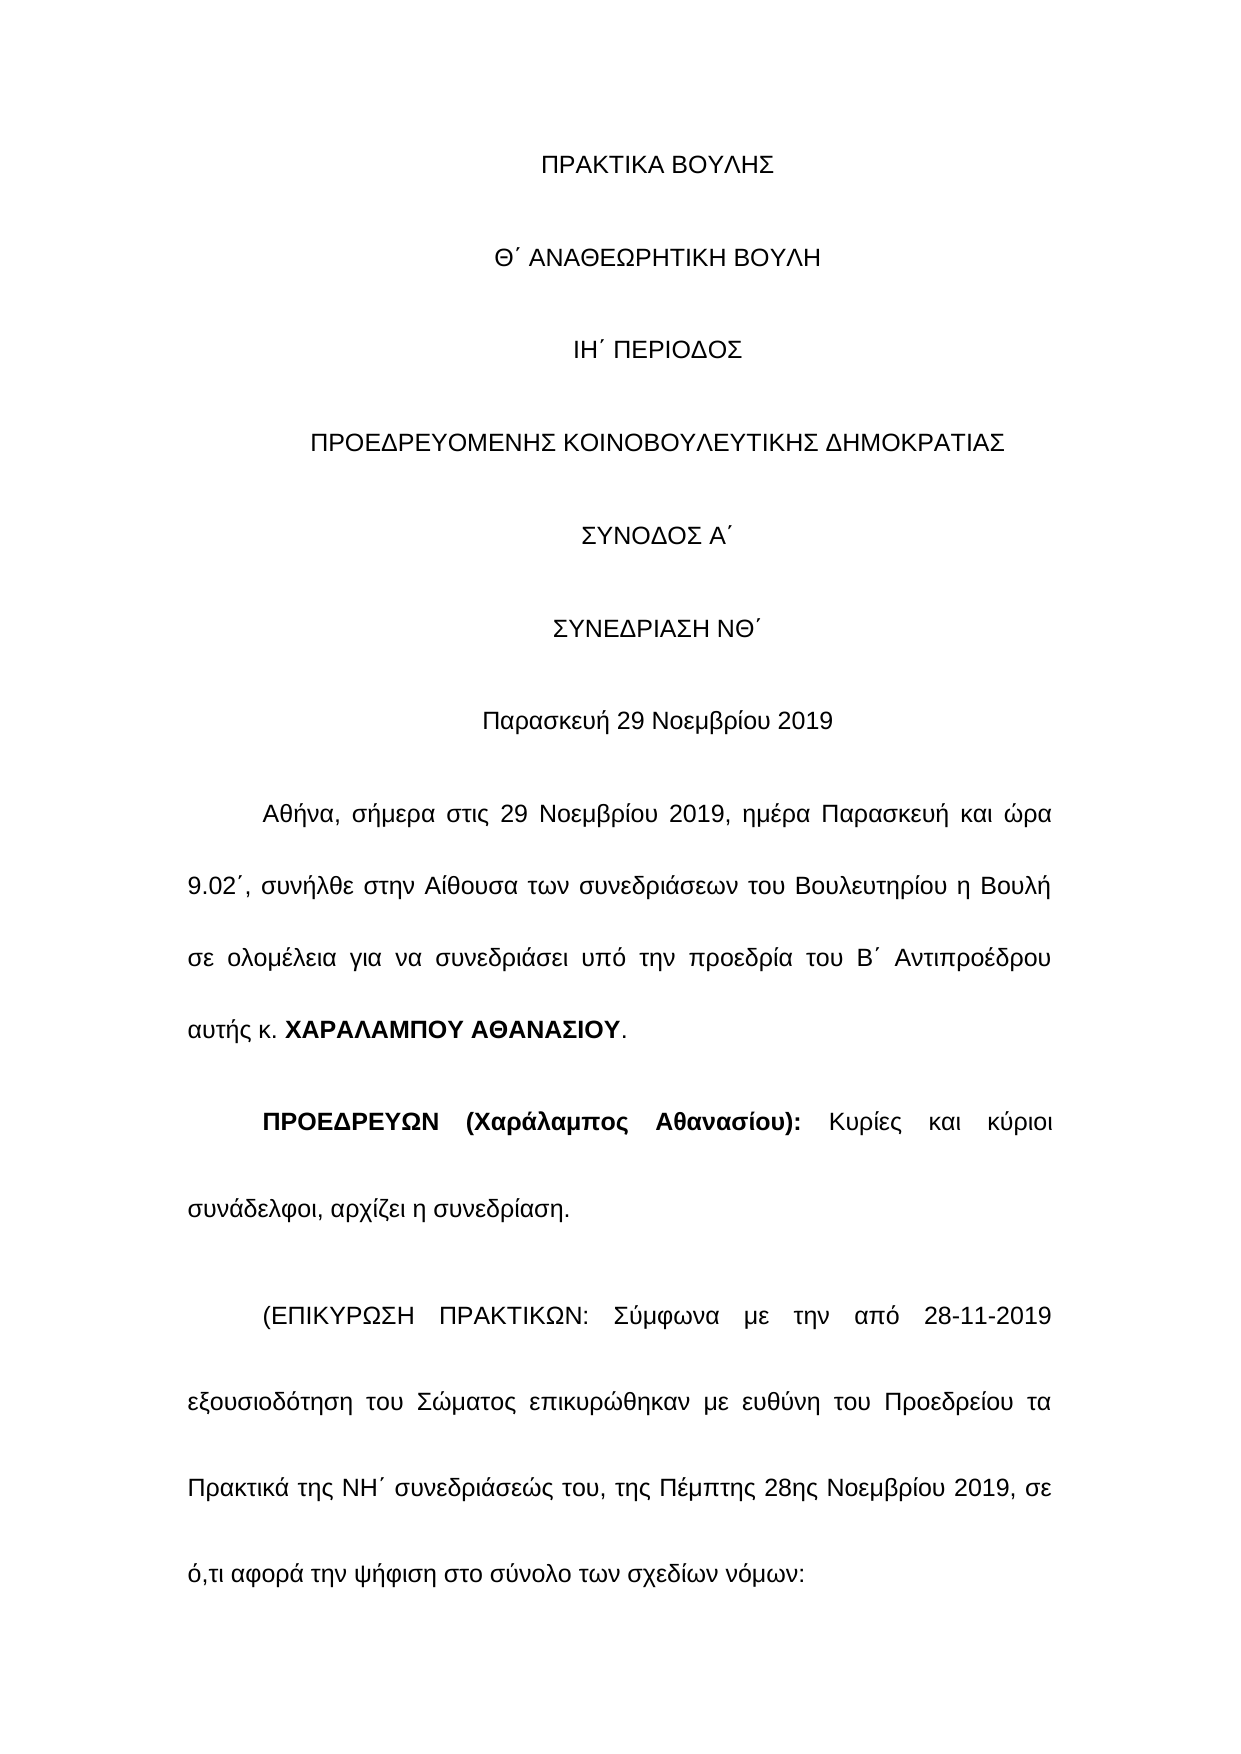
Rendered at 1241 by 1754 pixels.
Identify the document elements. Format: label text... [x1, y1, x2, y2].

text Θ΄ ΑΝΑΘΕΩΡΗΤΙΚΗ ΒΟΥΛΗ [187, 243, 1053, 271]
text ΠΡΟΕΔΡΕΥΩΝ (Χαράλαμπος Αθανασίου): Κυρίες και κύριοι συνάδελφοι, αρχίζει η συνεδρίαση. [187, 1107, 1053, 1222]
text ΣΥΝΕΔΡΙΑΣΗ ΝΘ΄ [187, 613, 1053, 642]
text ΙΗ΄ ΠΕΡΙΟΔΟΣ [187, 335, 1053, 364]
text ΠΡΑΚΤΙΚΑ ΒΟΥΛΗΣ [187, 150, 1053, 179]
text Αθήνα, σήμερα στις 29 Νοεμβρίου 2019, ημέρα Παρασκευή και ώρα 9.02΄, συνήλθε στην Αίθουσα των συνεδριάσεων του Βουλευτηρίου η Βουλή σε ολομέλεια για να συνεδριάσει υπό την προεδρία του Β΄ Αντιπροέδρου αυτής κ. ΧΑΡΑΛΑΜΠΟΥ ΑΘΑΝΑΣΙΟΥ. [187, 799, 1053, 1043]
text ΣΥΝΟΔΟΣ Α΄ [187, 521, 1053, 549]
text Παρασκευή 29 Νοεμβρίου 2019 [187, 706, 1053, 735]
text (ΕΠΙΚΥΡΩΣΗ ΠΡΑΚΤΙΚΩΝ: Σύμφωνα με την από 28-11-2019 εξουσιοδότηση του Σώματος επικυρώθηκαν με ευθύνη του Προεδρείου τα Πρακτικά της ΝΗ΄ συνεδριάσεώς του, της Πέμπτης 28ης Νοεμβρίου 2019, σε ό,τι αφορά την ψήφιση στο σύνολο των σχεδίων νόμων: [187, 1301, 1053, 1588]
text ΠΡΟΕΔΡΕΥΟΜΕΝΗΣ ΚΟΙΝΟΒΟΥΛΕΥΤΙΚΗΣ ΔΗΜΟΚΡΑΤΙΑΣ [187, 428, 1053, 457]
